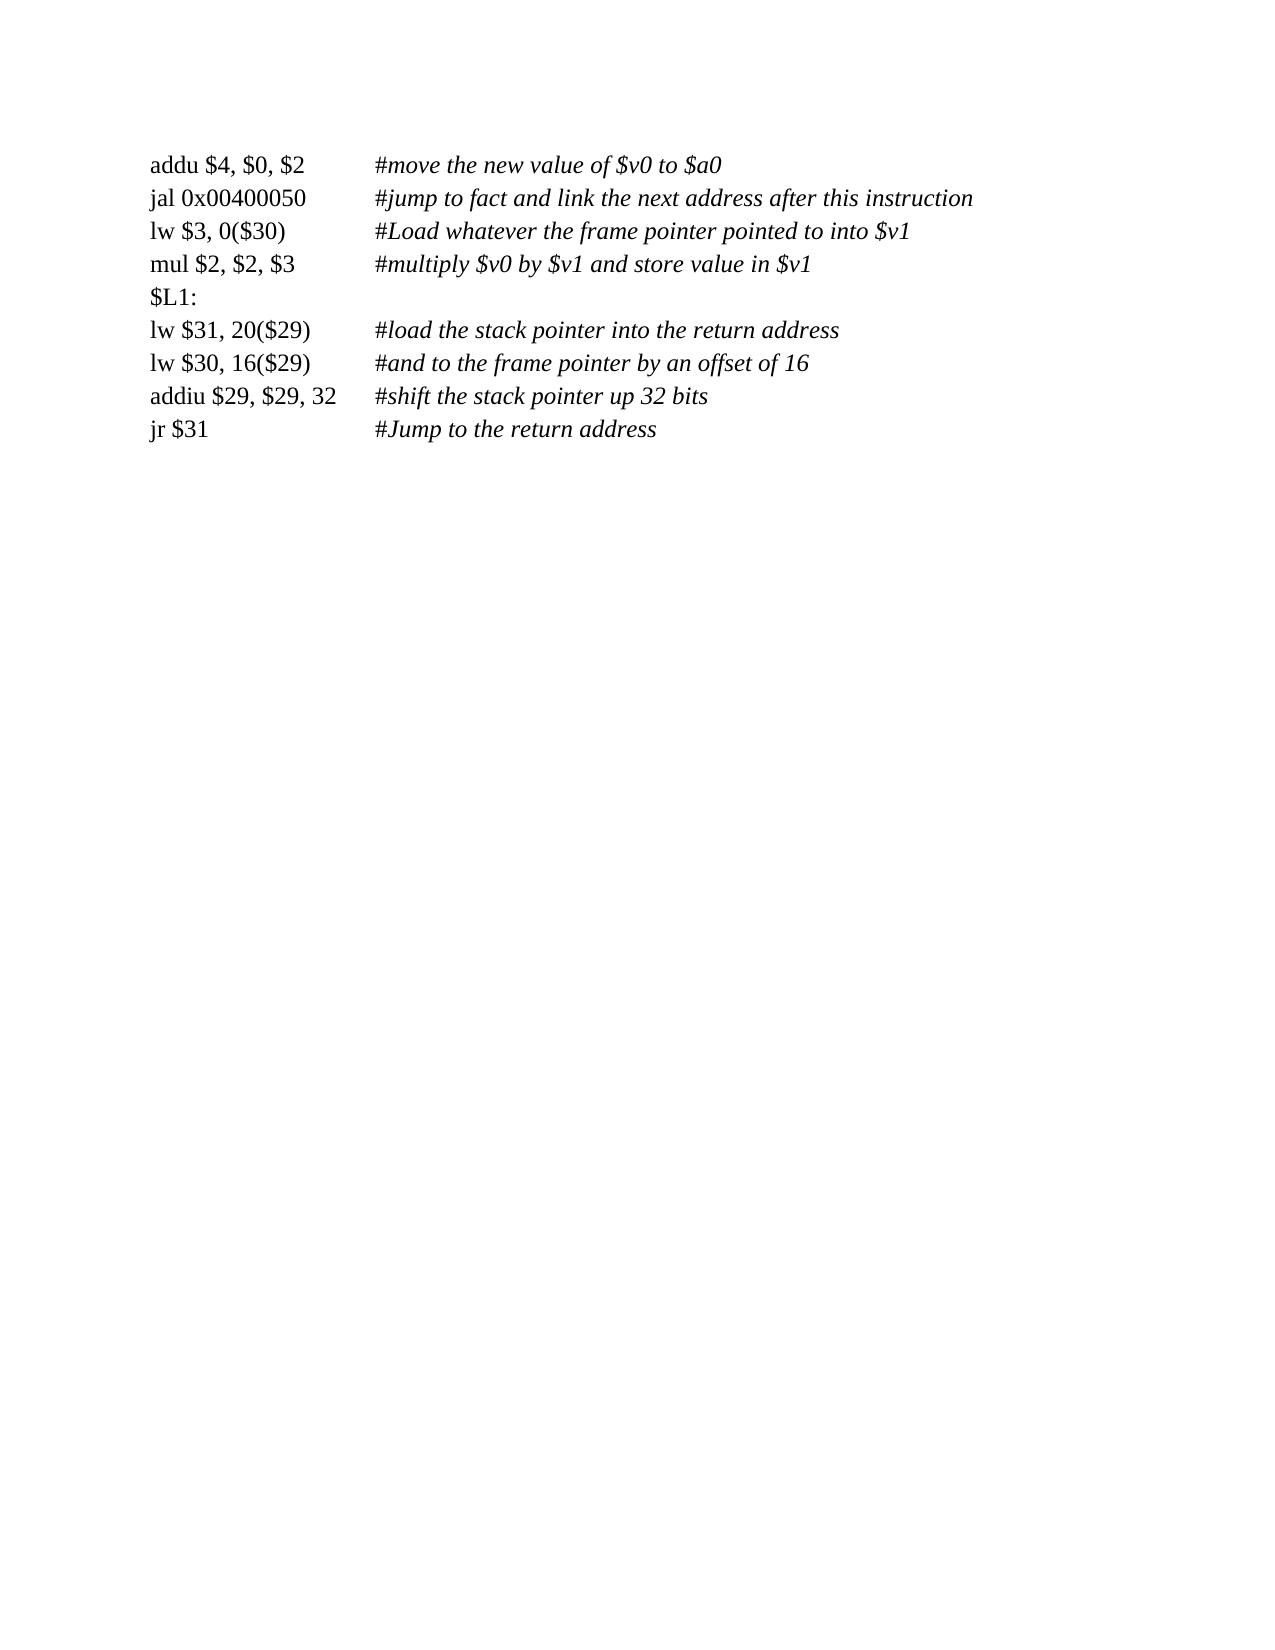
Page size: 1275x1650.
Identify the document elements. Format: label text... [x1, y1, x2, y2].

text jr $31 #Jump to the return address [150, 414, 1125, 443]
text addiu $29, $29, 32 #shift the stack pointer up 32 bits [150, 381, 1125, 410]
text lw $31, 20($29) #load the stack pointer into the return address [150, 315, 1125, 344]
text addu $4, $0, $2 #move the new value of $v0 to $a0 [150, 150, 1125, 179]
text lw $30, 16($29) #and to the frame pointer by an offset of 16 [150, 348, 1125, 377]
text $L1: [150, 282, 1125, 311]
text mul $2, $2, $3 #multiply $v0 by $v1 and store value in $v1 [150, 249, 1125, 278]
text lw $3, 0($30) #Load whatever the frame pointer pointed to into $v1 [150, 216, 1125, 245]
text jal 0x00400050 #jump to fact and link the next address after this instruction [150, 183, 1125, 212]
